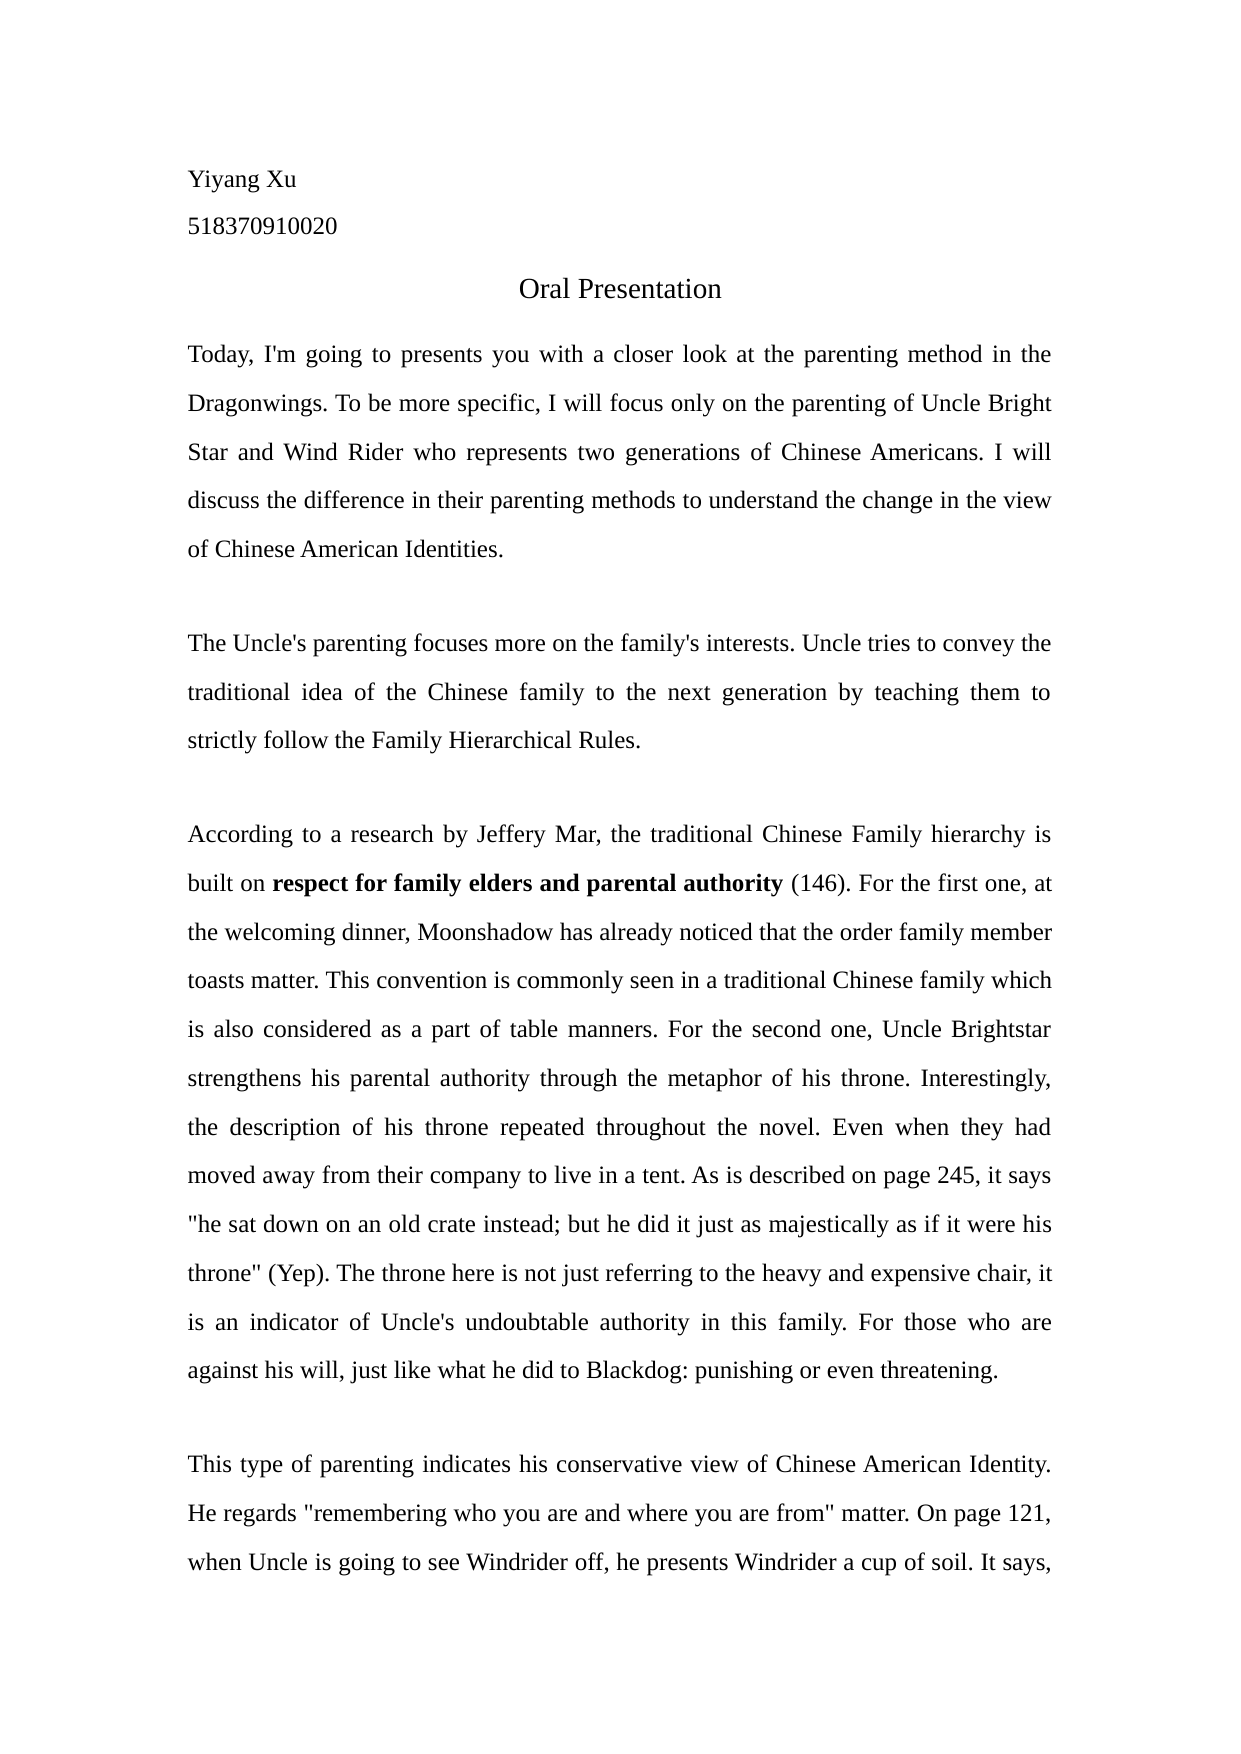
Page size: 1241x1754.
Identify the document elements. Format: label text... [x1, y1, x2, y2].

text Today, I'm going to presents you with a closer look at the parenting method in the Dragonwings. To be more specific, I will focus only on the parenting of Uncle Bright Star and Wind Rider who represents two generations of Chinese Americans. I will discuss the difference in their parenting methods to understand the change in the view of Chinese American Identities. [187, 337, 1053, 565]
text According to a research by Jeffery Mar, the traditional Chinese Family hierarchy is built on respect for family elders and parental authority (146). For the first one, at the welcoming dinner, Moonshadow has already noticed that the order family member toasts matter. This convention is commonly seen in a traditional Chinese family which is also considered as a part of table manners. For the second one, Uncle Brightstar strengthens his parental authority through the metaphor of his throne. Interestingly, the description of his throne repeated throughout the novel. Even when they had moved away from their company to live in a tent. As is described on page 245, it says "he sat down on an old crate instead; but he did it just as majestically as if it were his throne" (Yep). The throne here is not just referring to the heavy and expensive chair, it is an indicator of Uncle's undoubtable authority in this family. For those who are against his will, just like what he did to Blackdog: punishing or even threatening. [187, 817, 1053, 1386]
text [187, 1447, 1053, 1577]
text 518370910020 [187, 209, 1053, 241]
text Oral Presentation [187, 256, 1053, 321]
text The Uncle's parenting focuses more on the family's interests. Uncle tries to convey the traditional idea of the Chinese family to the next generation by teaching them to strictly follow the Family Hierarchical Rules. [187, 626, 1053, 756]
text Yiyang Xu [187, 162, 1053, 194]
